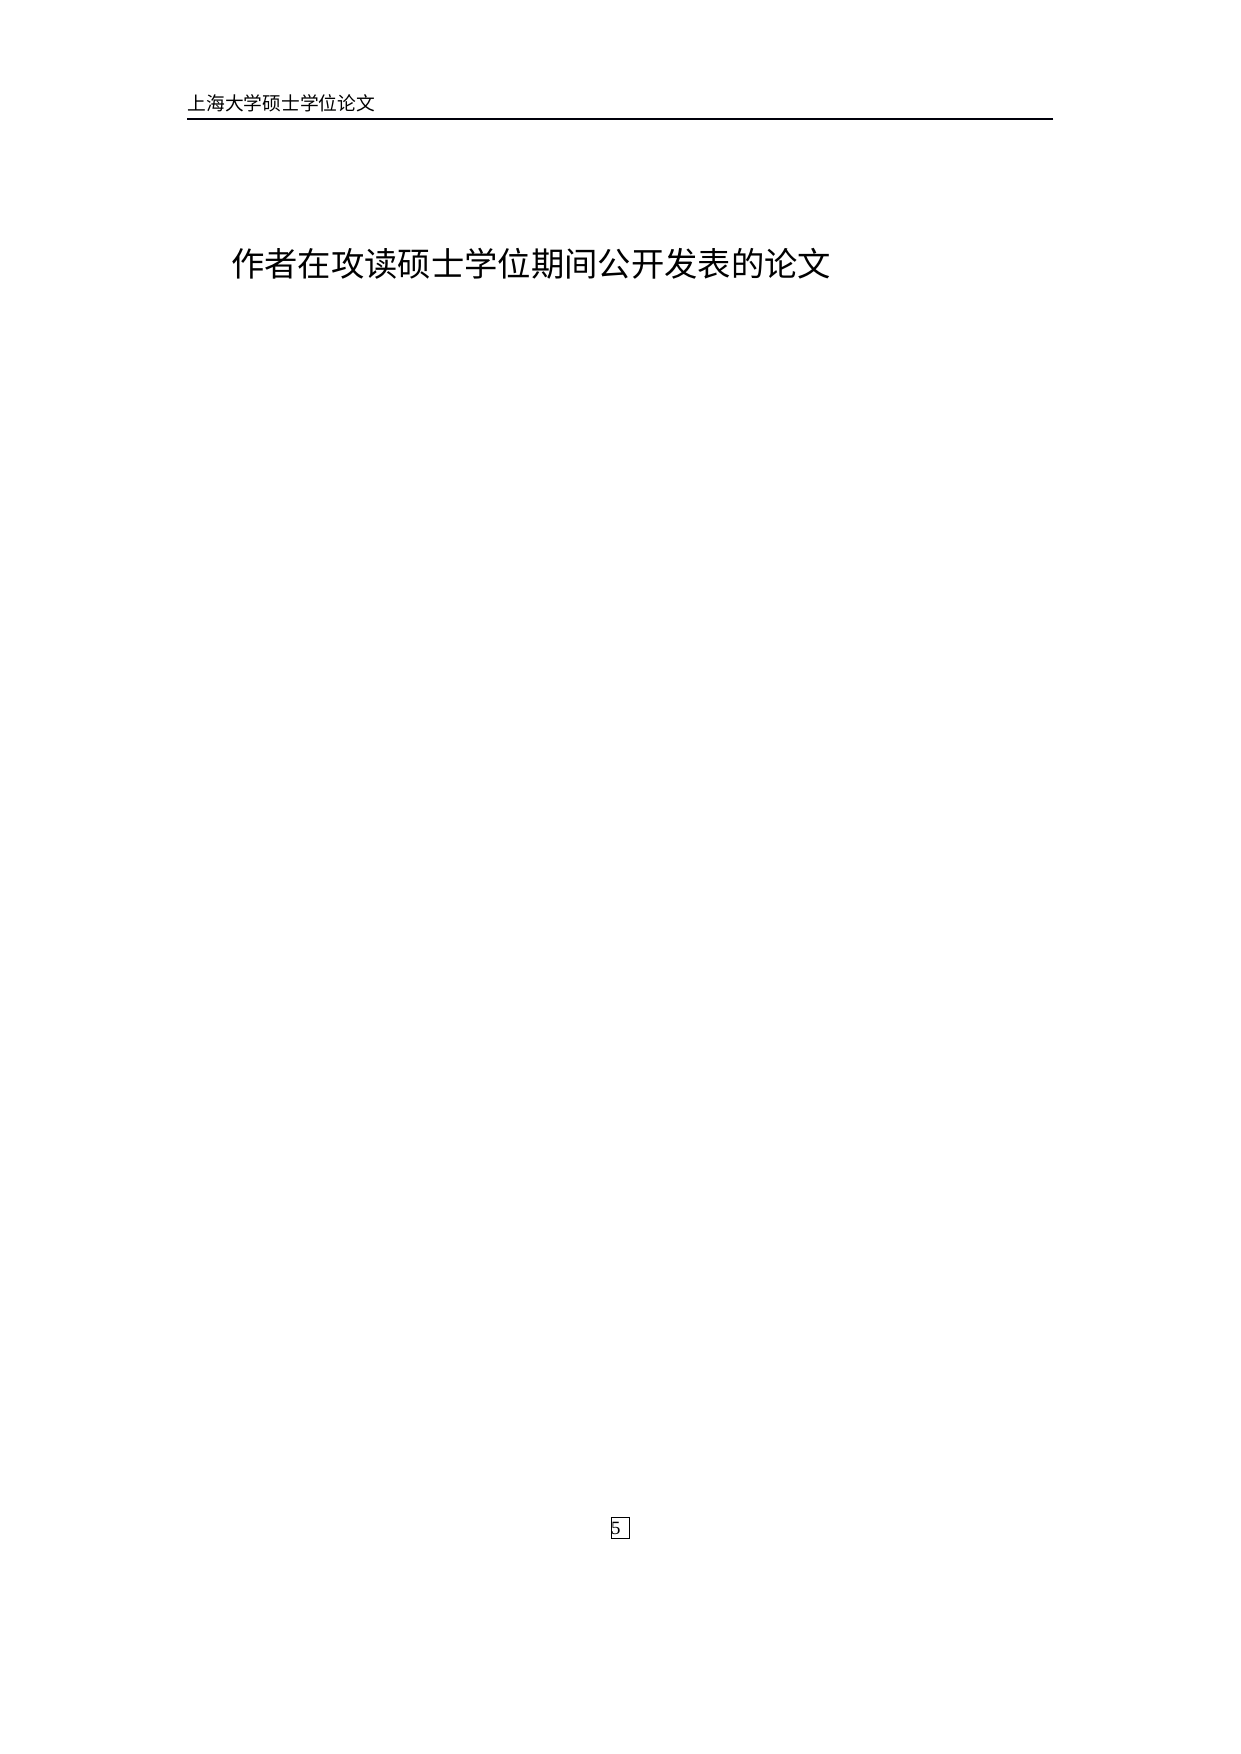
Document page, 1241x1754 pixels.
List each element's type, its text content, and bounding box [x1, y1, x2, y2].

text 作者在攻读硕士学位期间公开发表的论文 [231, 237, 1053, 286]
